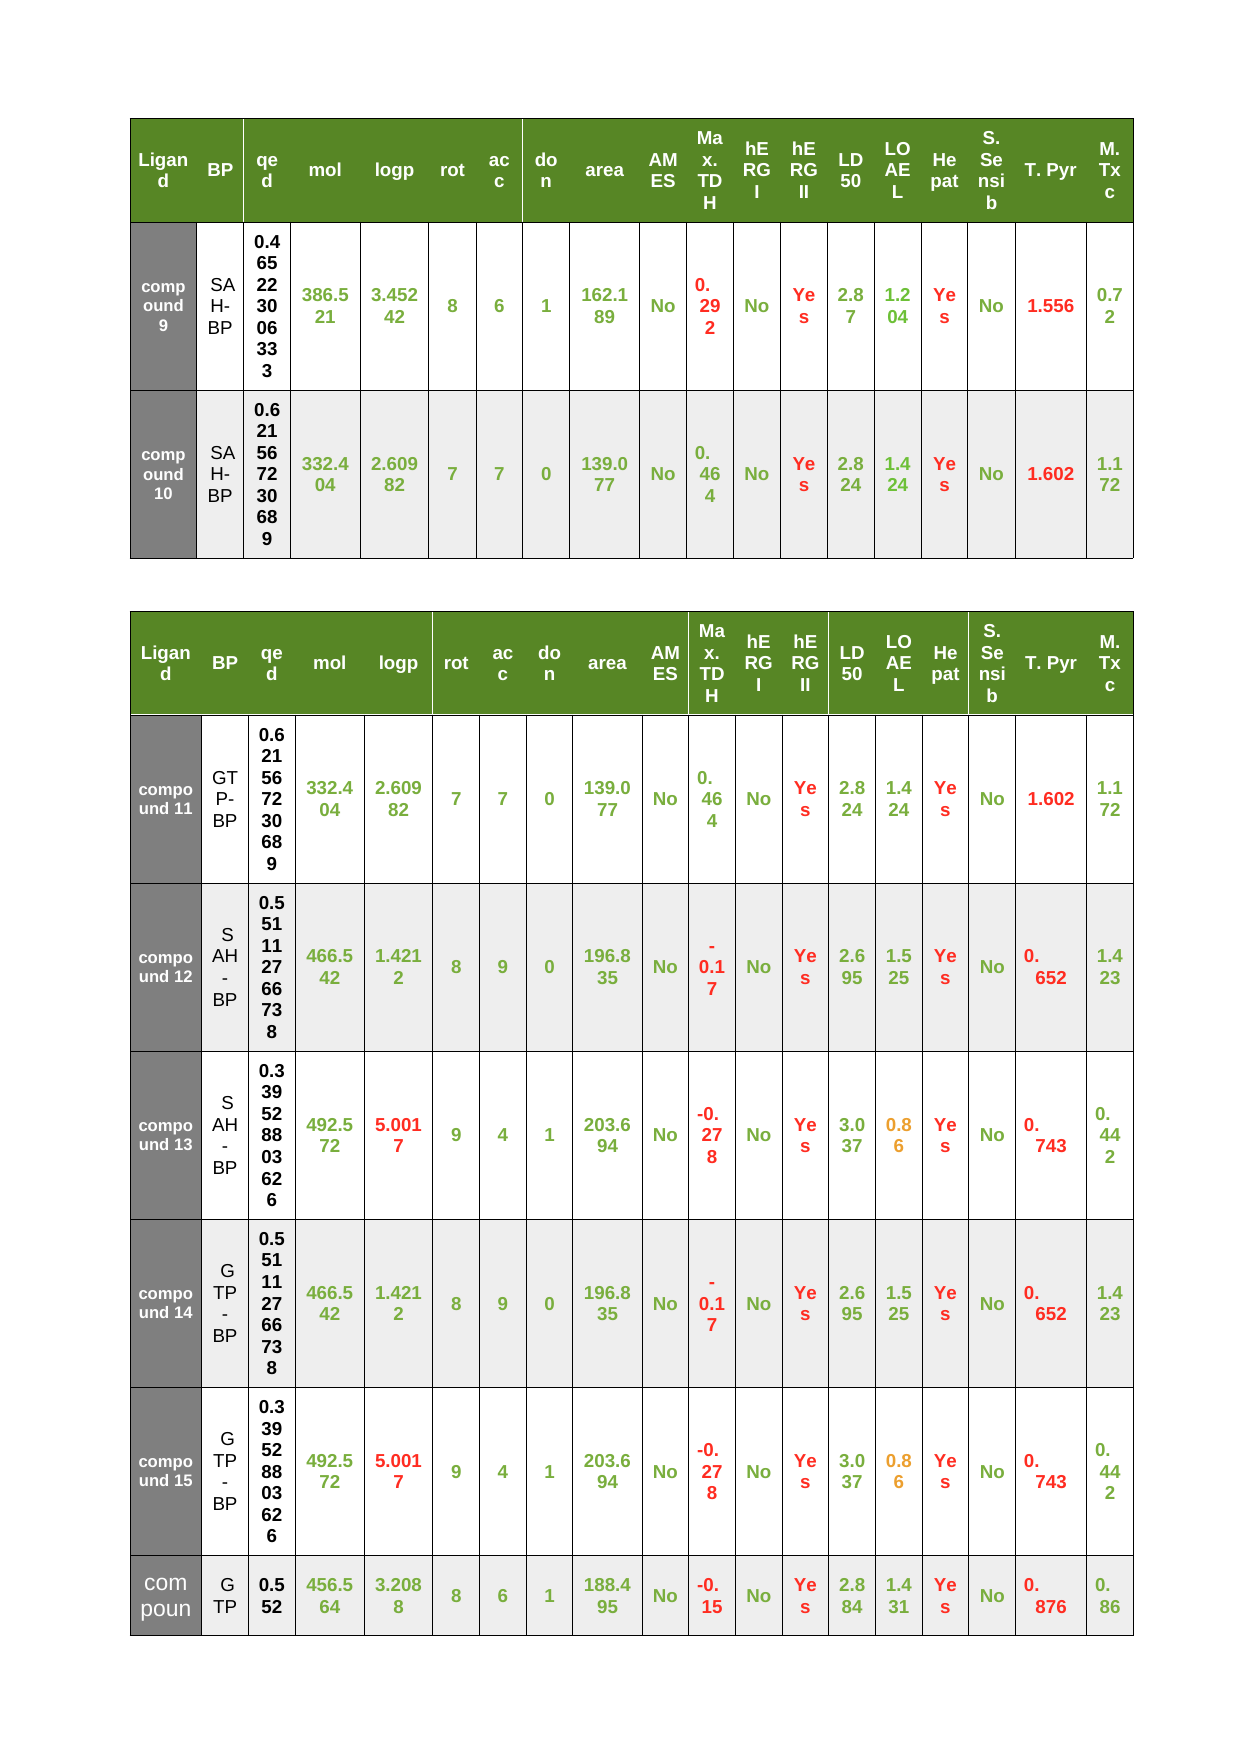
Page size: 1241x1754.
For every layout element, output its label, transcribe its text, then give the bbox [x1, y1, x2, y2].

table_header Ligand [131, 119, 197, 222]
table_cell 1 [523, 223, 569, 390]
table_header mol [295, 612, 364, 714]
table_cell 6 [477, 223, 522, 390]
table_cell 492.572 [296, 1388, 364, 1555]
table_header BP [197, 119, 243, 222]
table_header LD50 [827, 119, 874, 222]
table_cell compound 10 [131, 391, 196, 558]
table_cell SAH-BP [202, 884, 248, 1051]
table_cell 9 [480, 884, 526, 1051]
table_header don [526, 612, 573, 714]
table_cell 0 [527, 716, 572, 883]
table_cell No [968, 391, 1015, 558]
table_cell No [643, 1388, 688, 1555]
table_cell 7 [477, 391, 522, 558]
table_cell No [736, 1556, 782, 1635]
table_cell 7 [429, 391, 476, 558]
table_cell 0.621567230689 [249, 716, 295, 883]
table_cell 1.423 [1087, 884, 1133, 1051]
table_cell No [969, 1220, 1015, 1387]
table_cell compound 12 [131, 884, 201, 1051]
table_cell No [969, 1052, 1015, 1219]
table_cell 188.495 [573, 1556, 642, 1635]
table_cell No [736, 1220, 782, 1387]
table_cell 1.424 [875, 391, 921, 558]
table_header Max. TDH [689, 612, 735, 714]
table_cell 466.542 [296, 884, 364, 1051]
table_cell 5.0017 [365, 1388, 432, 1555]
table_header M.Txc [1086, 612, 1133, 714]
table_cell 2.884 [829, 1556, 875, 1635]
table_cell 456.564 [296, 1556, 364, 1635]
table_cell Yes [923, 1052, 968, 1219]
table_cell compound 14 [131, 1220, 201, 1387]
table_cell 2.695 [829, 884, 875, 1051]
table_header T. Pyr [1015, 119, 1086, 222]
table_cell compound 16 [131, 1556, 201, 1635]
table_cell 0.465223006333 [244, 223, 290, 390]
table_cell 332.404 [291, 391, 360, 558]
table_cell Yes [923, 884, 968, 1051]
table_cell 9 [433, 1388, 479, 1555]
table_cell 196.835 [573, 1220, 642, 1387]
table_cell 1.204 [875, 223, 921, 390]
table_cell 8 [429, 223, 476, 390]
table_cell Yes [922, 223, 967, 390]
table_cell GTP-BP [202, 716, 248, 883]
table_cell 3.037 [829, 1052, 875, 1219]
table_cell SAH-BP [197, 223, 243, 390]
table_cell SAH-BP [202, 1052, 248, 1219]
table_cell 0.86 [876, 1052, 922, 1219]
table_cell 5.0017 [365, 1052, 432, 1219]
table_cell 0.552513163691 [249, 1556, 295, 1635]
table_cell No [643, 1052, 688, 1219]
table_cell 1.525 [876, 884, 922, 1051]
table_cell 162.189 [570, 223, 639, 390]
table_cell Yes [923, 1388, 968, 1555]
table_cell 2.824 [829, 716, 875, 883]
table_header S. Sensib [969, 612, 1015, 714]
table_header mol [290, 119, 360, 222]
table_cell No [969, 884, 1015, 1051]
table_header rot [429, 119, 476, 222]
table_cell 0 [527, 884, 572, 1051]
table_cell 4 [480, 1388, 526, 1555]
table_cell No [640, 391, 686, 558]
table_cell 7 [433, 716, 479, 883]
table_cell -0. 152 [689, 1556, 735, 1635]
table_cell 0. 464 [689, 716, 735, 883]
table_cell 0. 442 [1087, 1052, 1133, 1219]
table_cell 1.556 [1016, 223, 1086, 390]
table_header hERG II [782, 612, 828, 714]
table_header don [523, 119, 569, 222]
table_cell 332.404 [296, 716, 364, 883]
table_cell Yes [781, 223, 827, 390]
table_cell No [969, 1556, 1015, 1635]
table_cell 8 [433, 1220, 479, 1387]
table_cell Yes [783, 716, 828, 883]
table_cell 0. 464 [687, 391, 733, 558]
table_cell 0. 743 [1016, 1052, 1086, 1219]
table_cell compound 15 [131, 1388, 201, 1555]
table_cell 8 [433, 884, 479, 1051]
table_cell No [969, 716, 1015, 883]
table_header LD50 [829, 612, 875, 714]
table_cell 4 [480, 1052, 526, 1219]
table_cell 1.172 [1087, 716, 1133, 883]
table_header logp [364, 612, 432, 714]
table_header AMES [642, 612, 688, 714]
table_cell 1.4212 [365, 884, 432, 1051]
table_cell 139.077 [570, 391, 639, 558]
table_cell No [643, 1220, 688, 1387]
table_cell compound 11 [131, 716, 201, 883]
table_cell 386.521 [291, 223, 360, 390]
table_cell Yes [923, 1220, 968, 1387]
table_header LOAEL [874, 119, 921, 222]
table_cell Yes [783, 1220, 828, 1387]
table_cell 1 [527, 1388, 572, 1555]
table_cell 466.542 [296, 1220, 364, 1387]
table_cell 0 [523, 391, 569, 558]
table_header AMES [639, 119, 686, 222]
table_cell GTP-BP [202, 1220, 248, 1387]
table_header qed [248, 612, 295, 714]
table_cell No [643, 716, 688, 883]
table_cell Yes [922, 391, 967, 558]
table_header Hepat [922, 612, 968, 714]
table_cell 0.339528803626 [249, 1052, 295, 1219]
table_cell 0.86 [876, 1388, 922, 1555]
table_cell 1.525 [876, 1220, 922, 1387]
table_cell 1.431 [876, 1556, 922, 1635]
table_header area [573, 612, 642, 714]
table_cell 3.2088 [365, 1556, 432, 1635]
table_cell Yes [783, 1052, 828, 1219]
table_cell GTP-BP [202, 1388, 248, 1555]
table_cell 1.602 [1016, 716, 1086, 883]
table_cell No [736, 1388, 782, 1555]
table_cell compound 9 [131, 223, 196, 390]
table_cell 0. 442 [1087, 1388, 1133, 1555]
table_header logp [360, 119, 429, 222]
table_cell 1.423 [1087, 1220, 1133, 1387]
table_header BP [201, 612, 248, 714]
table_cell No [736, 1052, 782, 1219]
table_cell 0. 868 [1087, 1556, 1133, 1635]
table_cell No [969, 1388, 1015, 1555]
table_cell -0. 278 [689, 1052, 735, 1219]
table_cell 196.835 [573, 884, 642, 1051]
table_header LOAEL [875, 612, 922, 714]
table_cell 203.694 [573, 1388, 642, 1555]
table_cell No [736, 716, 782, 883]
table_cell Yes [783, 884, 828, 1051]
table_cell 2.824 [828, 391, 874, 558]
table_cell 0. 743 [1016, 1388, 1086, 1555]
table_cell 7 [480, 716, 526, 883]
table_cell compound 13 [131, 1052, 201, 1219]
table_cell Yes [783, 1556, 828, 1635]
table_header M.Txc [1086, 119, 1133, 222]
table_cell 6 [480, 1556, 526, 1635]
table_header Hepat [921, 119, 968, 222]
table_header S. Sensib [968, 119, 1015, 222]
table_cell 1.172 [1087, 391, 1133, 558]
table_cell 3.45242 [361, 223, 428, 390]
table_header Max. TDH [686, 119, 733, 222]
table_header hERG I [733, 119, 780, 222]
table_cell 0.339528803626 [249, 1388, 295, 1555]
table_cell 0. 876 [1016, 1556, 1086, 1635]
table_cell GTP-BP [202, 1556, 248, 1635]
table_cell 8 [433, 1556, 479, 1635]
table_cell No [643, 884, 688, 1051]
table_cell -0.17 [689, 884, 735, 1051]
table_cell Yes [923, 1556, 968, 1635]
table_cell 0.551112766738 [249, 884, 295, 1051]
table_header T. Pyr [1015, 612, 1086, 714]
table_cell 2.87 [828, 223, 874, 390]
table_cell 1 [527, 1052, 572, 1219]
table_cell -0. 278 [689, 1388, 735, 1555]
table_header rot [433, 612, 479, 714]
table_cell 1.602 [1016, 391, 1086, 558]
table_cell No [734, 391, 780, 558]
table_cell 3.037 [829, 1388, 875, 1555]
table_cell No [643, 1556, 688, 1635]
table_cell No [734, 223, 780, 390]
table_cell Yes [923, 716, 968, 883]
table_cell 2.60982 [361, 391, 428, 558]
table_cell No [736, 884, 782, 1051]
table_cell 0. 652 [1016, 884, 1086, 1051]
table_cell 0 [527, 1220, 572, 1387]
table_cell 1.424 [876, 716, 922, 883]
table_cell No [640, 223, 686, 390]
table_cell 0.551112766738 [249, 1220, 295, 1387]
table_cell 0. 292 [687, 223, 733, 390]
table_header qed [244, 119, 290, 222]
table_cell 1.4212 [365, 1220, 432, 1387]
table_cell 2.695 [829, 1220, 875, 1387]
table_cell 9 [433, 1052, 479, 1219]
table_cell 139.077 [573, 716, 642, 883]
table_header acc [476, 119, 522, 222]
table_cell Yes [781, 391, 827, 558]
table_cell 1 [527, 1556, 572, 1635]
table_cell 0.621567230689 [244, 391, 290, 558]
table_cell 0. 652 [1016, 1220, 1086, 1387]
table_cell 203.694 [573, 1052, 642, 1219]
table_cell 492.572 [296, 1052, 364, 1219]
table_header hERG II [780, 119, 827, 222]
table_cell 9 [480, 1220, 526, 1387]
table_cell 2.60982 [365, 716, 432, 883]
table_header Ligand [131, 612, 201, 714]
table_cell Yes [783, 1388, 828, 1555]
table_cell No [968, 223, 1015, 390]
table_cell 0.72 [1087, 223, 1133, 390]
table_header acc [479, 612, 526, 714]
table_header area [569, 119, 639, 222]
table_header hERG I [735, 612, 782, 714]
table_cell -0.17 [689, 1220, 735, 1387]
table_cell SAH-BP [197, 391, 243, 558]
